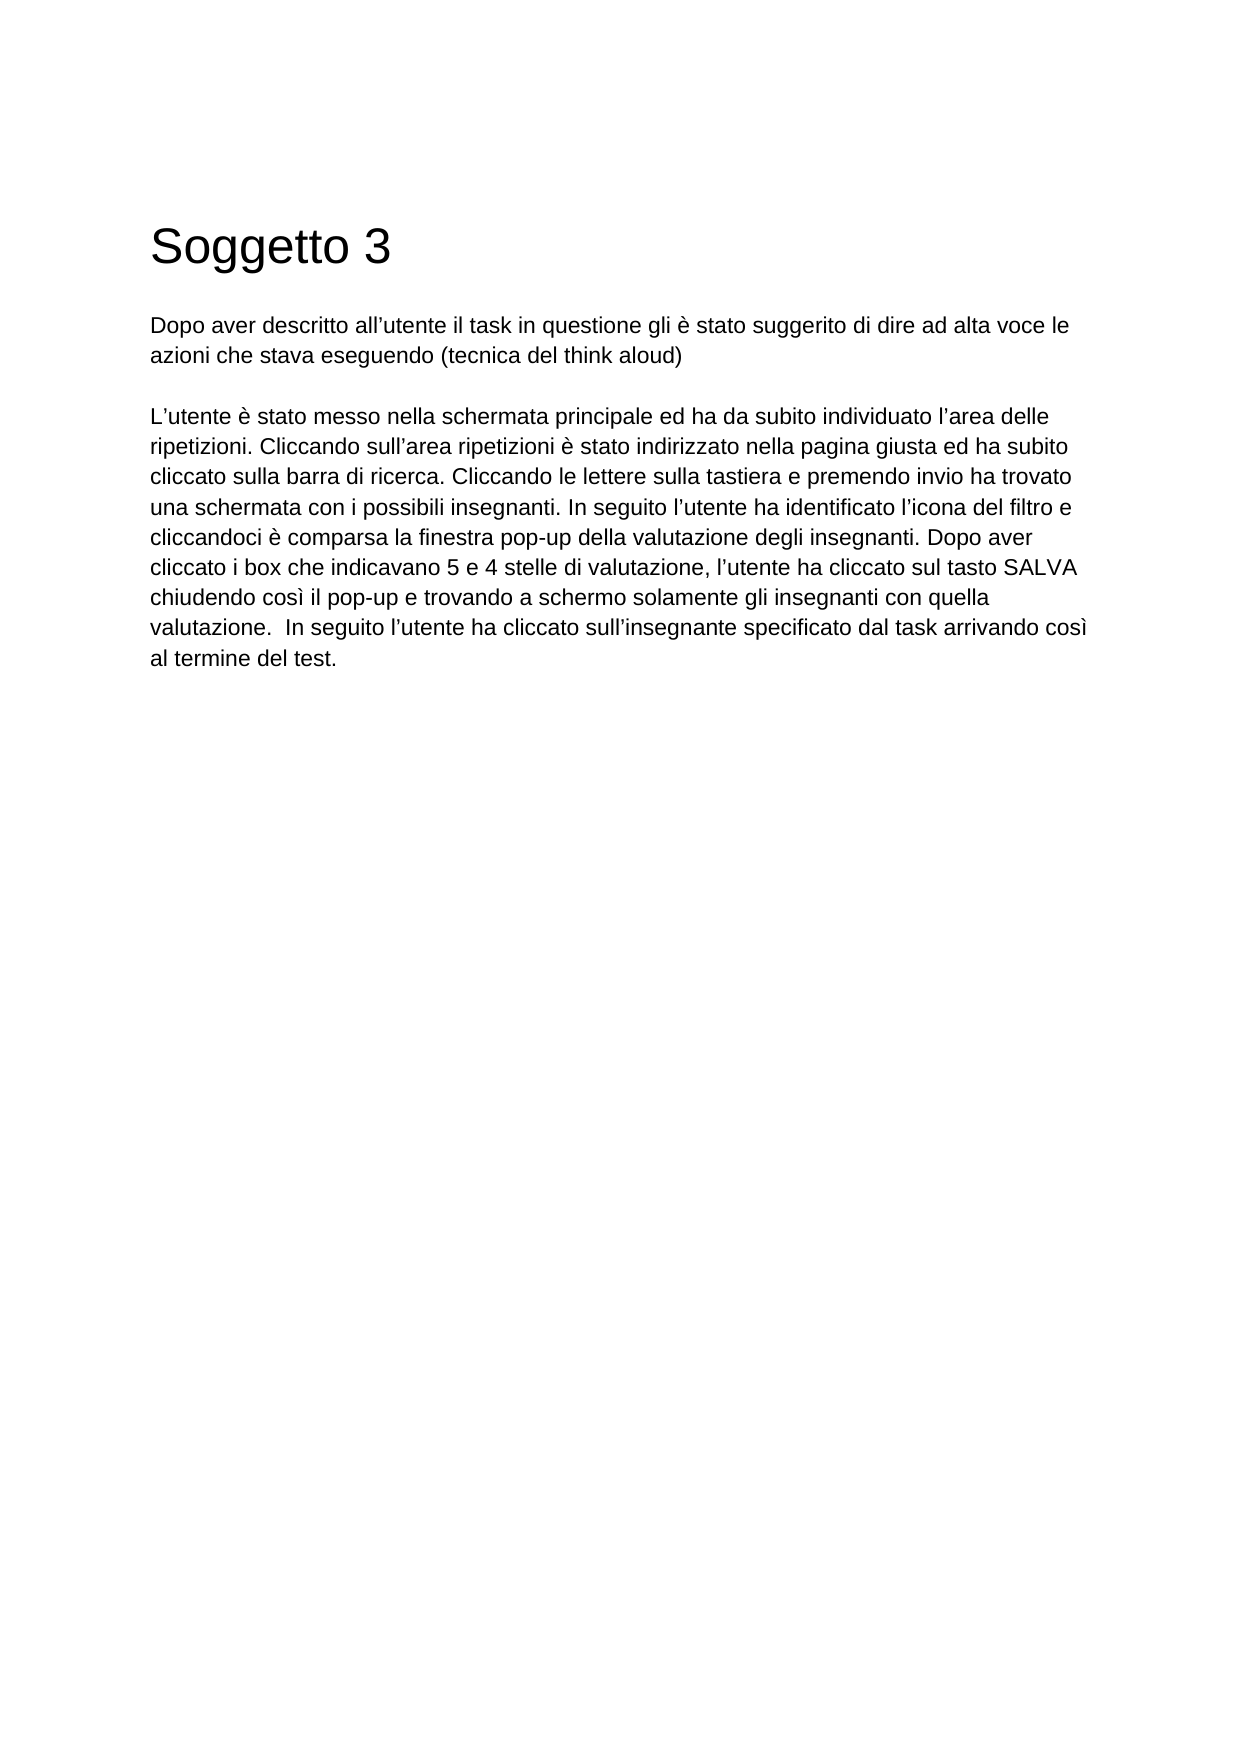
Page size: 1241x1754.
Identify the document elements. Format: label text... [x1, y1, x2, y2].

text Soggetto 3 [150, 216, 1090, 273]
text L’utente è stato messo nella schermata principale ed ha da subito individuato l’area delle ripetizioni. Cliccando sull’area ripetizioni è stato indirizzato nella pagina giusta ed ha subito cliccato sulla barra di ricerca. Cliccando le lettere sulla tastiera e premendo invio ha trovato una schermata con i possibili insegnanti. In seguito l’utente ha identificato l’icona del filtro e cliccandoci è comparsa la finestra pop-up della valutazione degli insegnanti. Dopo aver cliccato i box che indicavano 5 e 4 stelle di valutazione, l’utente ha cliccato sul tasto SALVA chiudendo così il pop-up e trovando a schermo solamente gli insegnanti con quella valutazione. In seguito l’utente ha cliccato sull’insegnante specificato dal task arrivando così al termine del test. [150, 403, 1090, 671]
